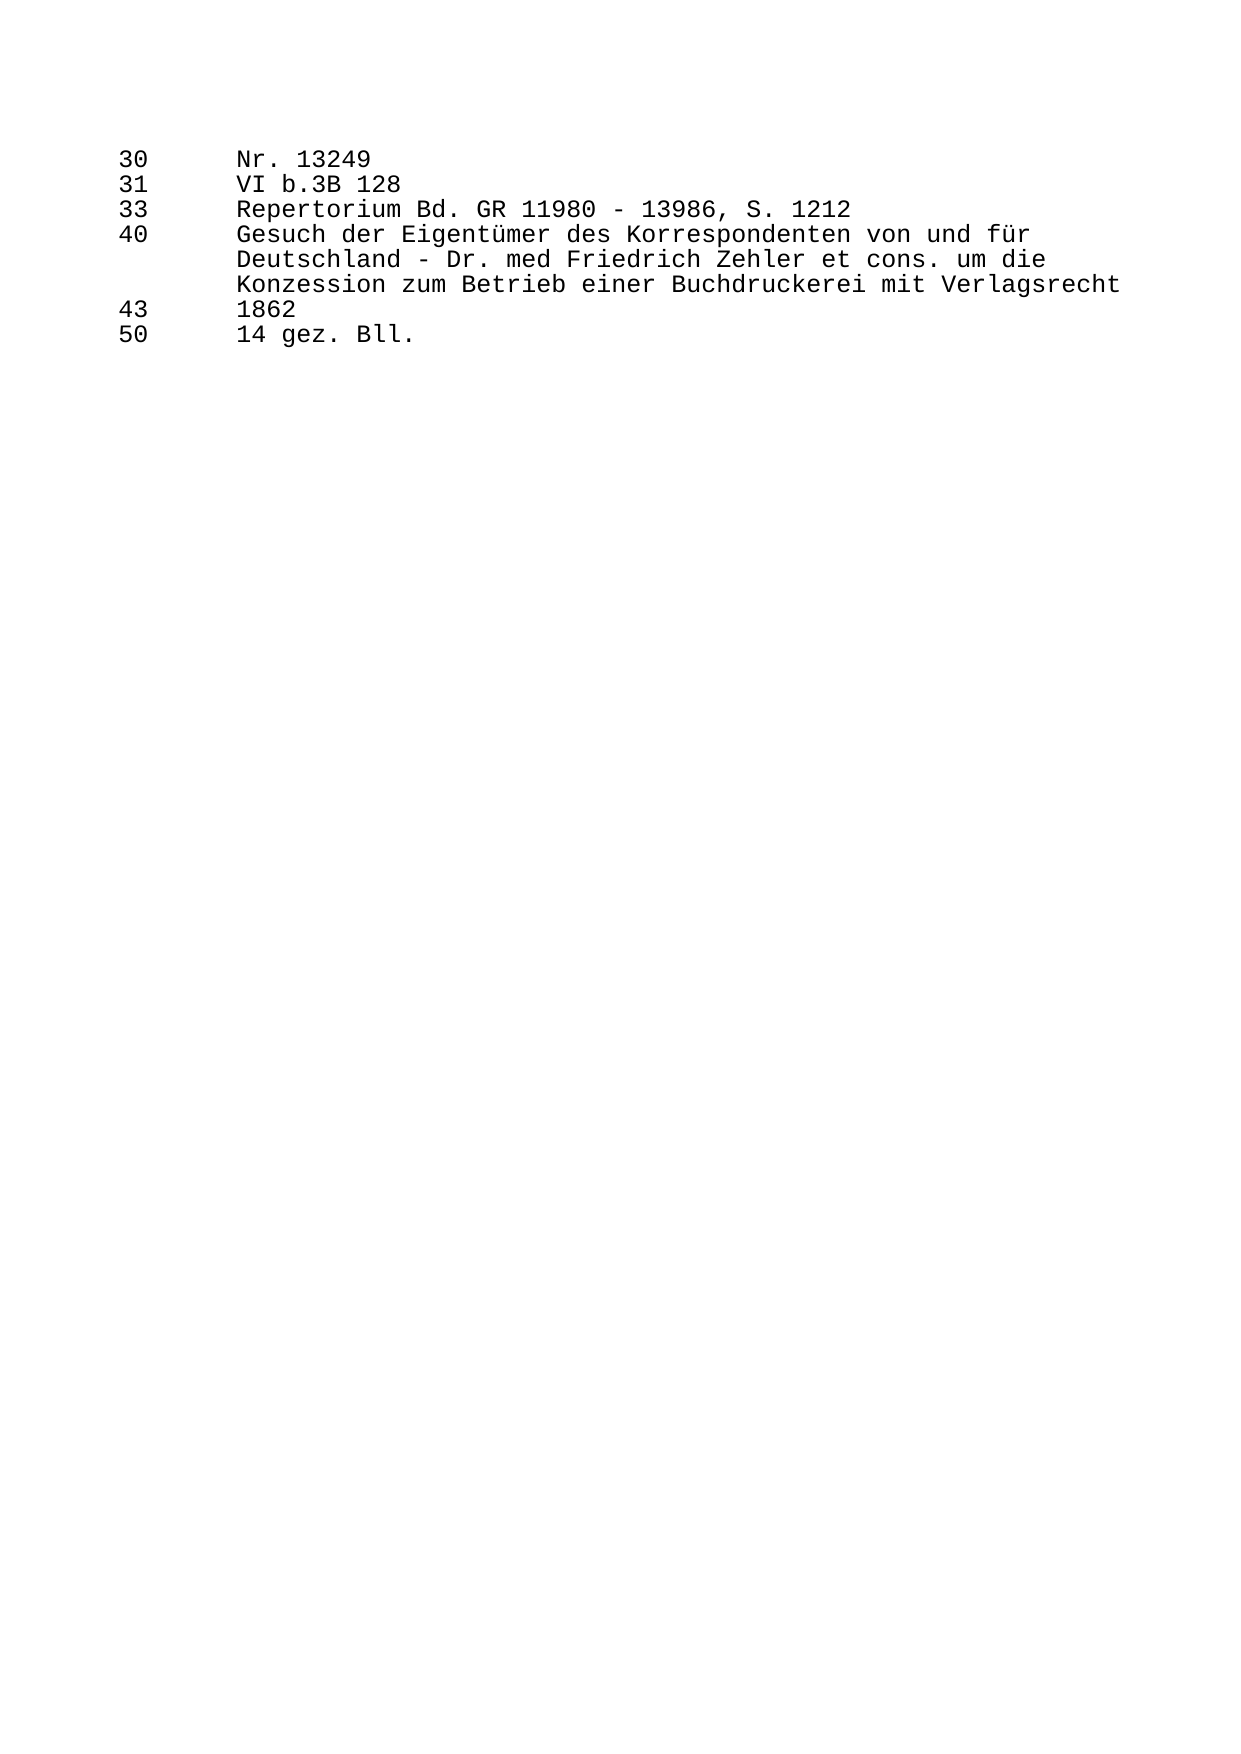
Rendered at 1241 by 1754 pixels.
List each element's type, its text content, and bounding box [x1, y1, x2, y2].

text 43 1862 [118, 298, 1122, 323]
text 50 14 gez. Bll. [118, 323, 1122, 348]
text 33 Repertorium Bd. GR 11980 - 13986, S. 1212 [118, 198, 1122, 223]
text 31 VI b.3B 128 [118, 173, 1122, 198]
text 30 Nr. 13249 [118, 148, 1122, 173]
text 40 Gesuch der Eigentümer des t[Korrespondenten von und für Deutschland]t - p[4{Dr. med} 2{Friedrich} 1{Zehler}]p et cons. um die s[Konzession]s zum Betrieb einer s[Buchdruckerei mit Verlagsrecht]s [118, 223, 1122, 298]
